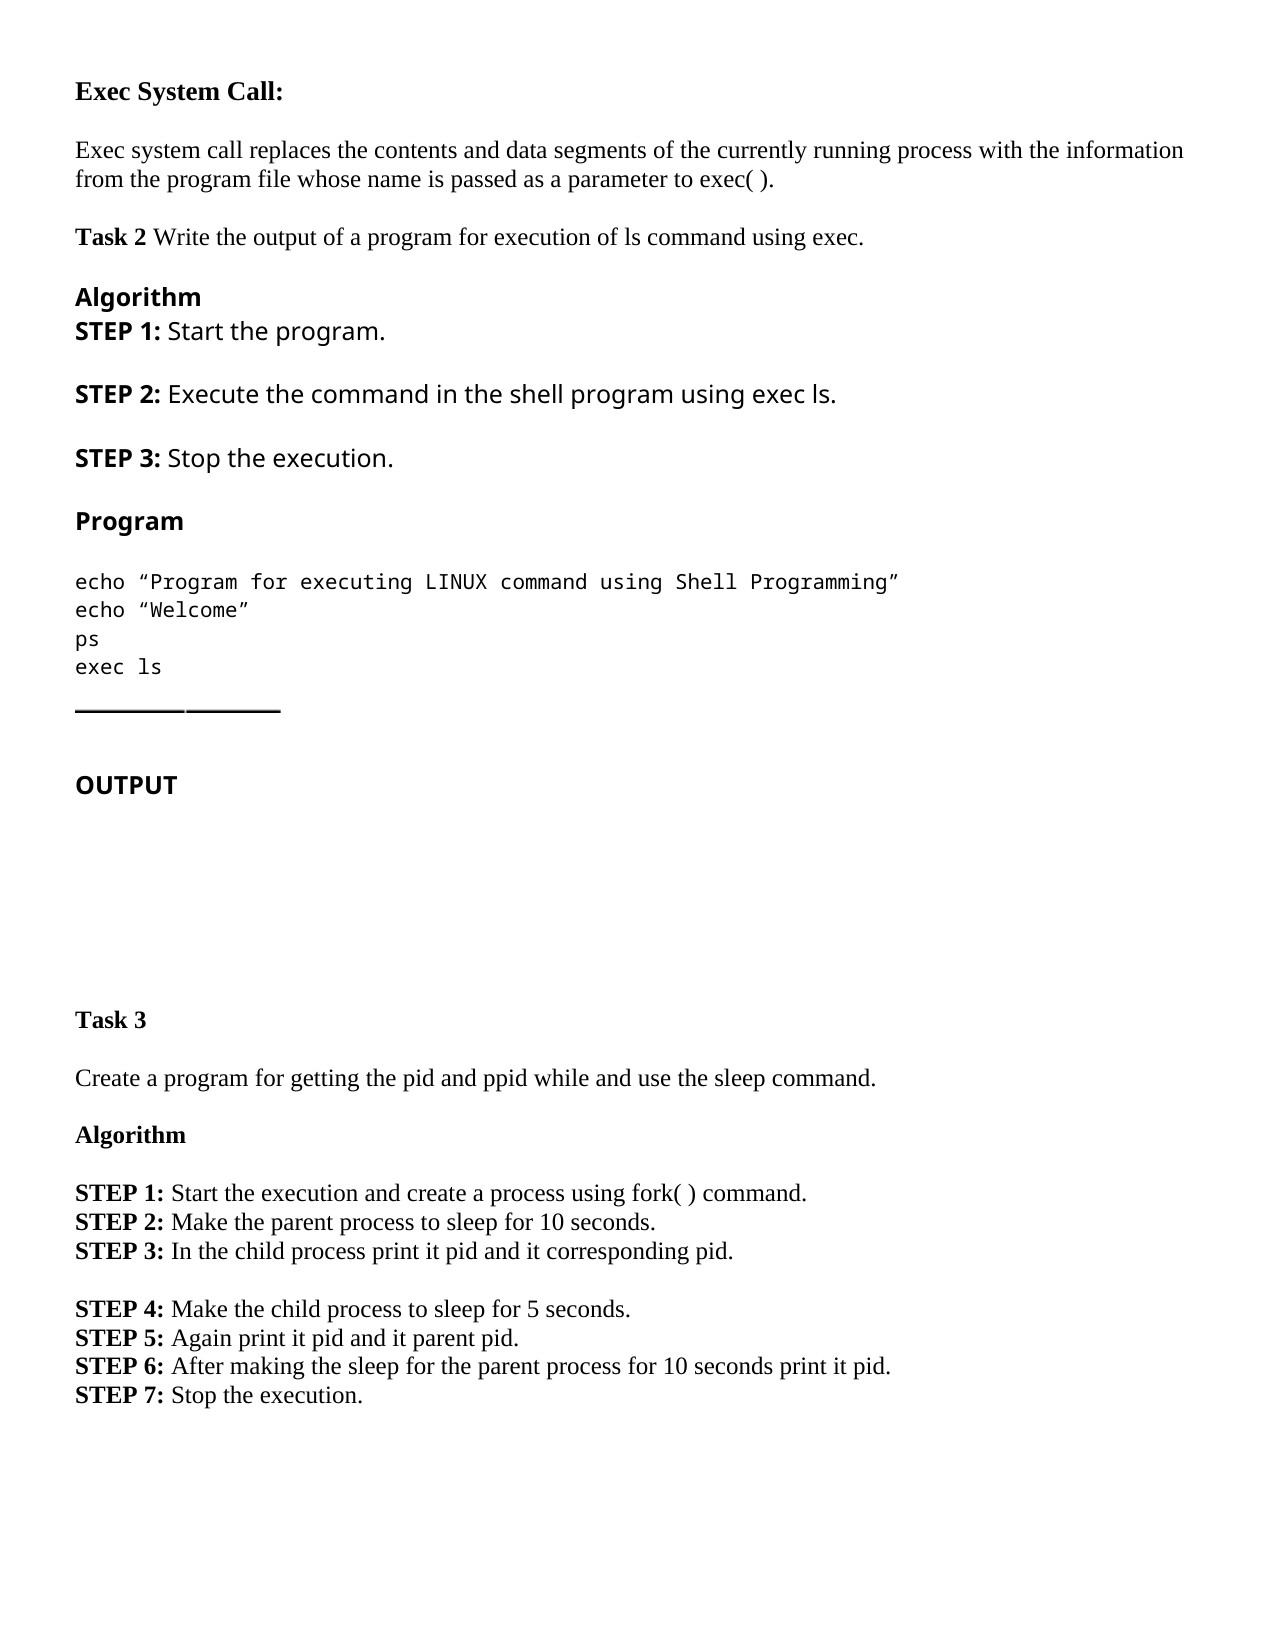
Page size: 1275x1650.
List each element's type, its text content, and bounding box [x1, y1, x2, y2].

picture [75, 709, 281, 713]
text Exec System Call: [75, 75, 1200, 106]
text Task 3 [75, 1005, 1200, 1033]
text Program [75, 504, 1200, 538]
text STEP 1: Start the execution and create a process using fork( ) command. STEP 2: Make the parent process to sleep for 10 seconds. STEP 3: In the child process print it pid and it corresponding pid. [75, 1178, 1200, 1265]
text echo “Program for executing LINUX command using Shell Programming” echo “Welcome” ps exec ls [75, 567, 1200, 681]
text Task 2 Write the output of a program for execution of ls command using exec. [75, 222, 1200, 251]
text Algorithm STEP 1: Start the program. [75, 280, 1200, 348]
text STEP 4: Make the child process to sleep for 5 seconds. STEP 5: Again print it pid and it parent pid. STEP 6: After making the sleep for the parent process for 10 seconds print it pid. STEP 7: Stop the execution. [75, 1294, 1200, 1409]
text OUTPUT [75, 768, 1200, 802]
text Algorithm [75, 1121, 1200, 1149]
text Exec system call replaces the contents and data segments of the currently running process with the information from the program file whose name is passed as a parameter to exec( ). [75, 135, 1200, 193]
text Create a program for getting the pid and ppid while and use the sleep command. [75, 1063, 1200, 1091]
text STEP 2: Execute the command in the shell program using exec ls. [75, 377, 1200, 411]
text STEP 3: Stop the execution. [75, 440, 1200, 474]
